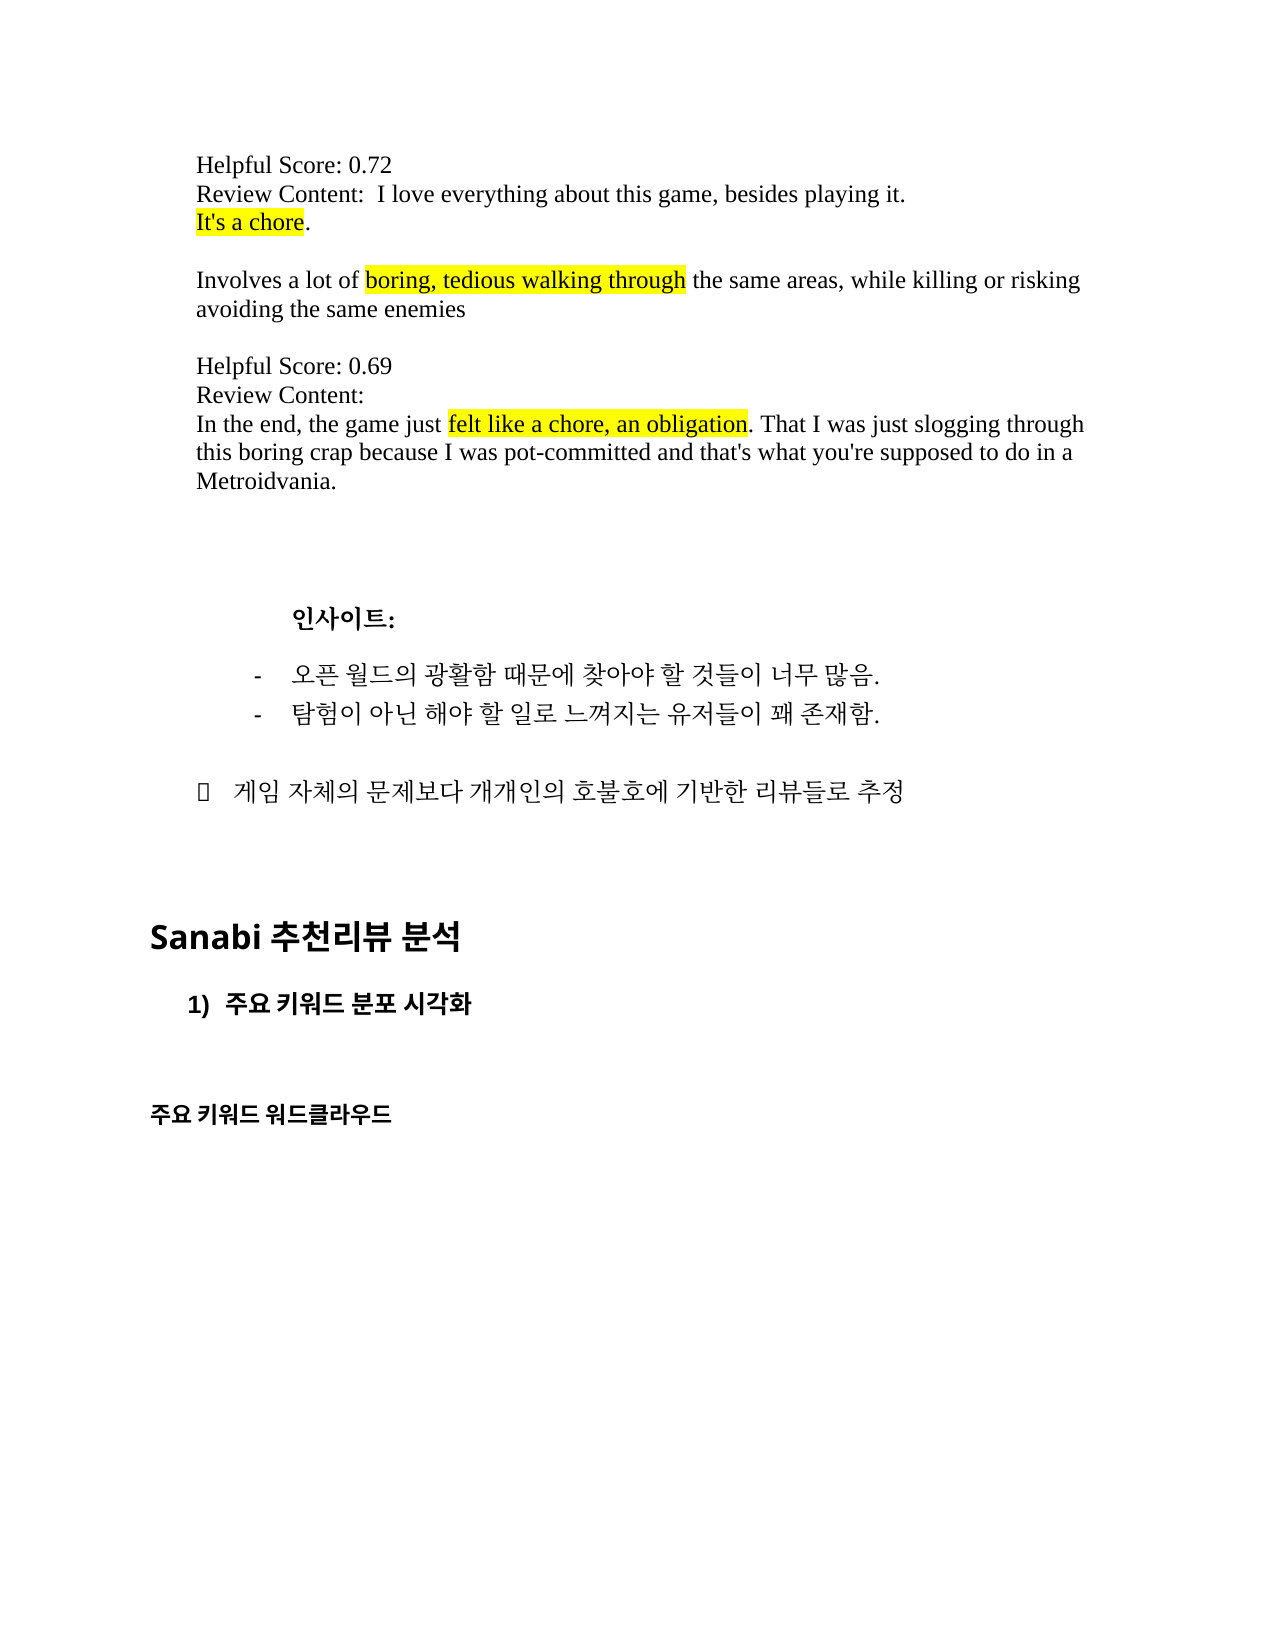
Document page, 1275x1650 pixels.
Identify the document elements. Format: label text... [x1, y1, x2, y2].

list 오픈 월드의 광활함 때문에 찾아야 할 것들이 너무 많음. [253, 656, 1125, 692]
text Involves a lot of boring, tedious walking through the same areas, while killing or risking avoiding the same enemies [196, 265, 1125, 322]
text 인사이트: [208, 600, 1125, 636]
text Review Content: I love everything about this game, besides playing it. [196, 179, 1125, 207]
text Review Content: [196, 380, 1125, 409]
text In the end, the game just felt like a chore, an obligation. That I was just slogging through this boring crap because I was pot-committed and that's what you're supposed to do in a Metroidvania. [196, 409, 1125, 495]
text Helpful Score: 0.72 [196, 150, 1125, 179]
text 주요 키워드 워드클라우드 [150, 1097, 1125, 1130]
text 1) 주요 키워드 분포 시각화 [187, 984, 1125, 1021]
text Sanabi 추천리뷰 분석 [150, 911, 1125, 959]
text It's a chore. [196, 207, 1125, 236]
text Helpful Score: 0.69 [196, 351, 1125, 380]
list 게임 자체의 문제보다 개개인의 호불호에 기반한 리뷰들로 추정 [196, 764, 1125, 816]
list 탐험이 아닌 해야 할 일로 느껴지는 유저들이 꽤 존재함. [253, 694, 1125, 731]
